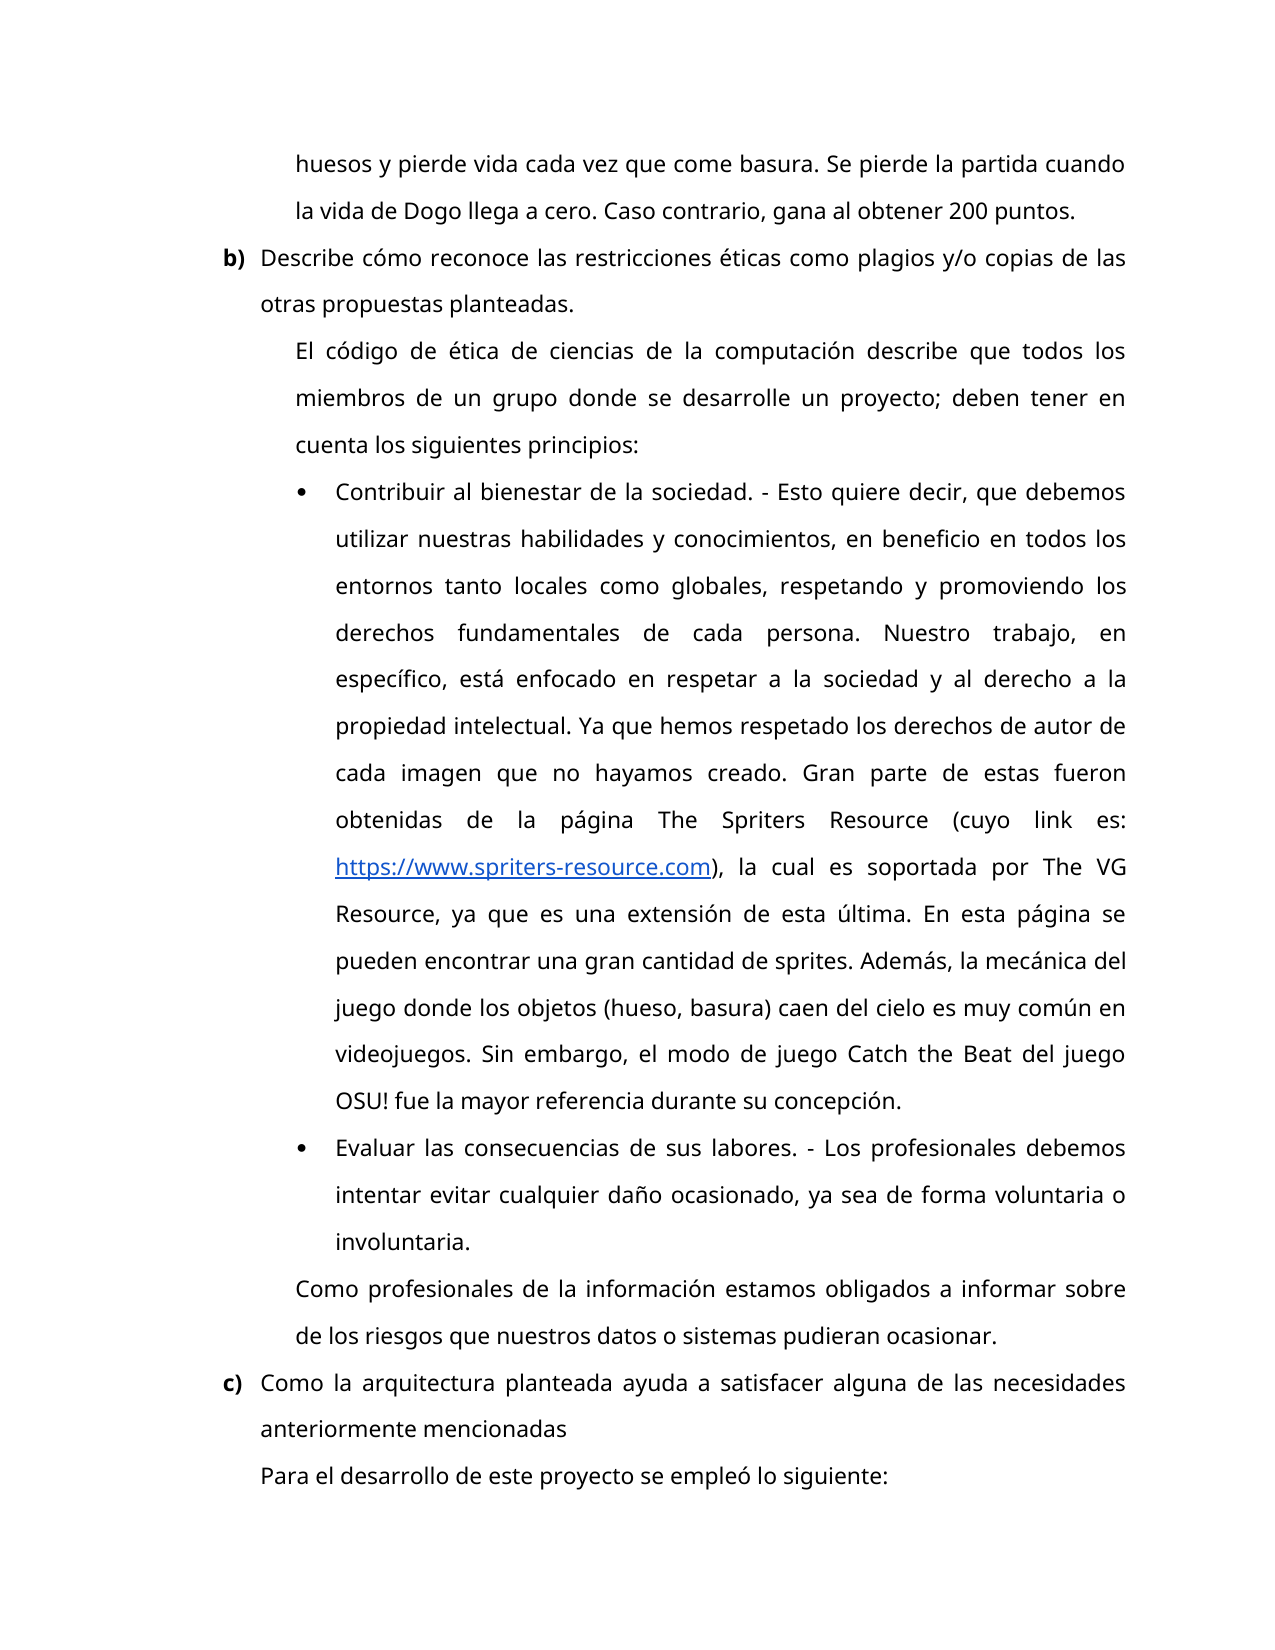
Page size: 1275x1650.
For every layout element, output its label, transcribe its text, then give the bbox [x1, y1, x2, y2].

list Como la arquitectura planteada ayuda a satisfacer alguna de las necesidades anteriormente mencionadas [223, 1366, 1127, 1444]
list Contribuir al bienestar de la sociedad. - Esto quiere decir, que debemos utilizar nuestras habilidades y conocimientos, en beneficio en todos los entornos tanto locales como globales, respetando y promoviendo los derechos fundamentales de cada persona. Nuestro trabajo, en específico, está enfocado en respetar a la sociedad y al derecho a la propiedad intelectual. Ya que hemos respetado los derechos de autor de cada imagen que no hayamos creado. Gran parte de estas fueron obtenidas de la página The Spriters Resource (cuyo link es: https://www.spriters-resource.com), la cual es soportada por The VG Resource, ya que es una extensión de esta última. En esta página se pueden encontrar una gran cantidad de sprites. Además, la mecánica del juego donde los objetos (hueso, basura) caen del cielo es muy común en videojuegos. Sin embargo, el modo de juego Catch the Beat del juego OSU! fue la mayor referencia durante su concepción. [298, 476, 1127, 1116]
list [295, 148, 1127, 226]
list El código de ética de ciencias de la computación describe que todos los miembros de un grupo donde se desarrolle un proyecto; deben tener en cuenta los siguientes principios: [295, 335, 1127, 460]
list Como profesionales de la información estamos obligados a informar sobre de los riesgos que nuestros datos o sistemas pudieran ocasionar. [295, 1273, 1127, 1351]
list Describe cómo reconoce las restricciones éticas como plagios y/o copias de las otras propuestas planteadas. [223, 241, 1127, 319]
list Para el desarrollo de este proyecto se empleó lo siguiente: [260, 1460, 1127, 1491]
list Evaluar las consecuencias de sus labores. - Los profesionales debemos intentar evitar cualquier daño ocasionado, ya sea de forma voluntaria o involuntaria. [298, 1132, 1127, 1257]
